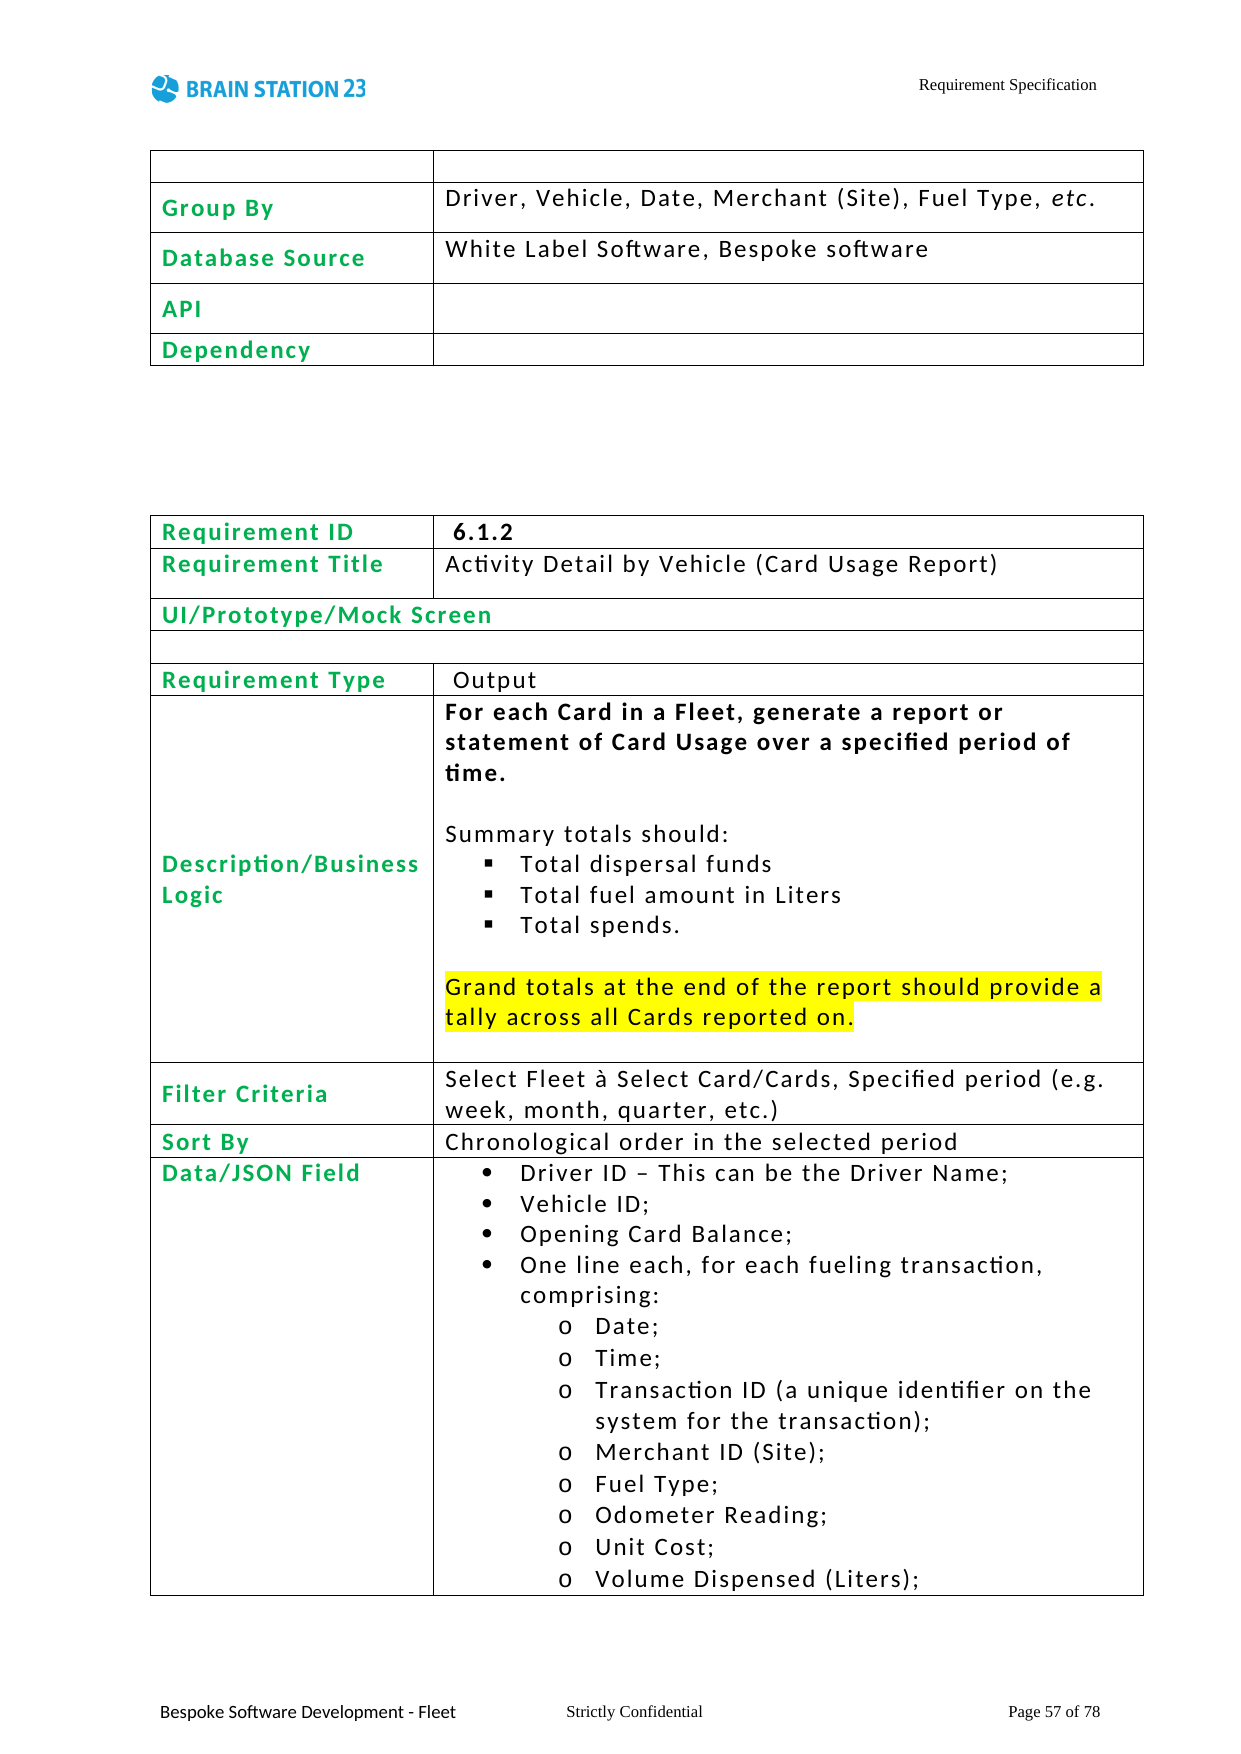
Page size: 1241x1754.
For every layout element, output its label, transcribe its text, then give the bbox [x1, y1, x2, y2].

table_cell Select Fleet à Select Card/Cards, Specified period (e.g. week, month, quarter, etc.) [434, 1063, 1143, 1124]
table_cell Sort By [151, 1125, 433, 1157]
table_cell Description/Business Logic [151, 696, 433, 1062]
table_cell Database Source [151, 233, 433, 283]
table_cell Data/JSON Field [151, 1158, 433, 1595]
picture [151, 75, 366, 103]
table_cell Driver, Vehicle, Date, Merchant (Site), Fuel Type, etc. [434, 183, 1143, 232]
table_cell Group By [151, 183, 433, 232]
table_cell [151, 631, 1143, 663]
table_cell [151, 151, 433, 182]
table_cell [434, 1158, 1143, 1595]
table_cell UI/Prototype/Mock Screen [151, 599, 1143, 630]
table_cell For each Card in a Fleet, generate a report or statement of Card Usage over a specified period of time. Summary totals should: Total dispersal funds Total fuel amount in Liters Total spends. Grand totals at the end of the report should provide a tally across all Cards reported on. [434, 696, 1143, 1062]
table_cell Chronological order in the selected period [434, 1125, 1143, 1157]
table_header 6.1.2 [434, 516, 1143, 547]
table_cell Requirement Title [151, 549, 433, 598]
table_cell Activity Detail by Vehicle (Card Usage Report) [434, 549, 1143, 598]
table_cell White Label Software, Bespoke software [434, 233, 1143, 283]
table_cell API [151, 284, 433, 333]
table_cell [434, 151, 1143, 182]
table_header Requirement ID [151, 516, 433, 547]
table_cell [434, 334, 1143, 365]
table_cell [434, 284, 1143, 333]
table_cell Filter Criteria [151, 1063, 433, 1124]
table_cell Output [434, 664, 1143, 695]
table_cell Requirement Type [151, 664, 433, 695]
table_cell Dependency [151, 334, 433, 365]
